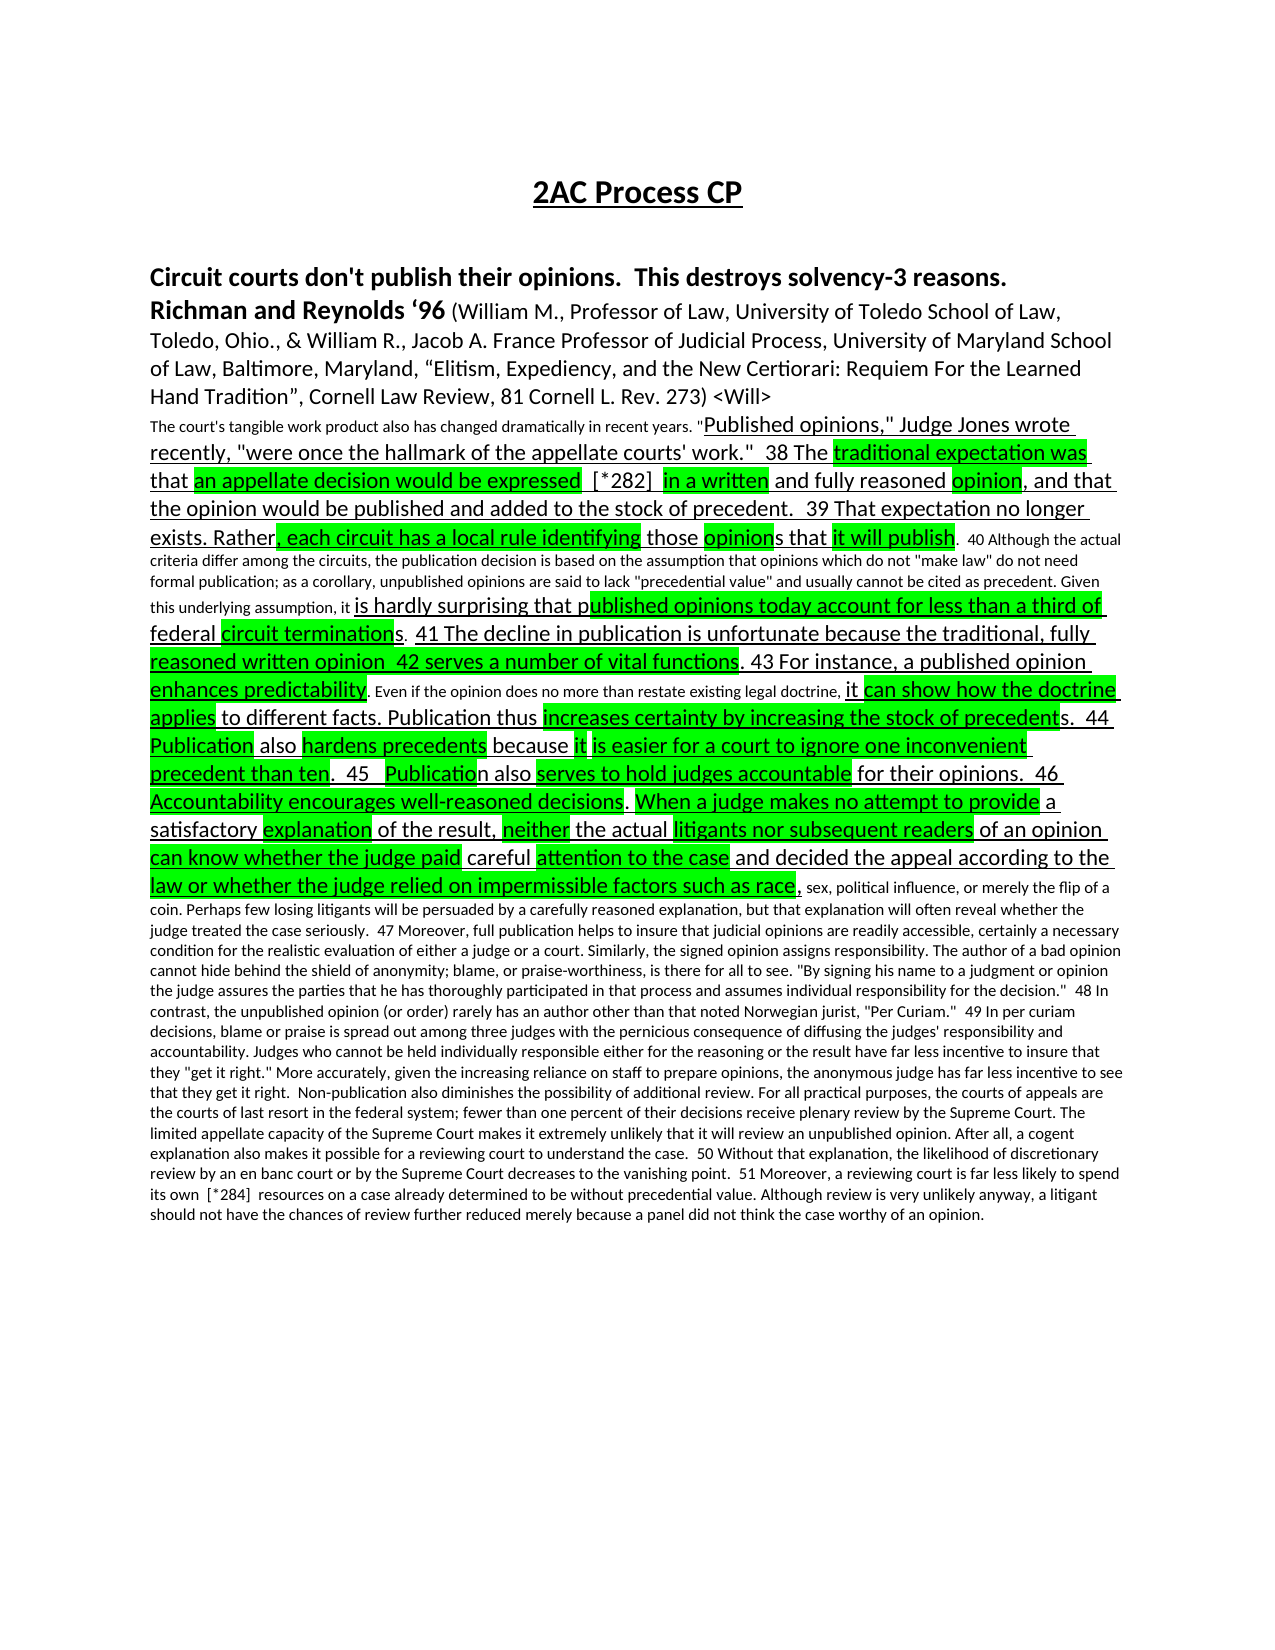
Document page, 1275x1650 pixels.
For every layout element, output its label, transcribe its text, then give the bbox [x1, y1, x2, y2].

subtitle Circuit courts don't publish their opinions. This destroys solvency-3 reasons. [150, 260, 1125, 293]
subtitle 2AC Process CP [150, 171, 1125, 212]
text Richman and Reynolds ‘96 (William M., Professor of Law, University of Toledo School of Law, Toledo, Ohio., & William R., Jacob A. France Professor of Judicial Process, University of Maryland School of Law, Baltimore, Maryland, “Elitism, Expediency, and the New Certiorari: Requiem For the Learned Hand Tradition”, Cornell Law Review, 81 Cornell L. Rev. 273) <Will> [150, 293, 1125, 411]
text The court's tangible work product also has changed dramatically in recent years. "Published opinions," Judge Jones wrote recently, "were once the hallmark of the appellate courts' work." 38 The traditional expectation was that an appellate decision would be expressed [*282] in a written and fully reasoned opinion, and that the opinion would be published and added to the stock of precedent. 39 That expectation no longer exists. Rather, each circuit has a local rule identifying those opinions that it will publish. 40 Although the actual criteria differ among the circuits, the publication decision is based on the assumption that opinions which do not "make law" do not need formal publication; as a corollary, unpublished opinions are said to lack "precedential value" and usually cannot be cited as precedent. Given this underlying assumption, it is hardly surprising that published opinions today account for less than a third of federal circuit terminations. 41 The decline in publication is unfortunate because the traditional, fully reasoned written opinion 42 serves a number of vital functions. 43 For instance, a published opinion enhances predictability. Even if the opinion does no more than restate existing legal doctrine, it can show how the doctrine applies to different facts. Publication thus increases certainty by increasing the stock of precedents. 44 Publication also hardens precedents because it is easier for a court to ignore one inconvenient precedent than ten. 45 Publication also serves to hold judges accountable for their opinions. 46 Accountability encourages well-reasoned decisions. When a judge makes no attempt to provide a satisfactory explanation of the result, neither the actual litigants nor subsequent readers of an opinion can know whether the judge paid careful attention to the case and decided the appeal according to the law or whether the judge relied on impermissible factors such as race, sex, political influence, or merely the flip of a coin. Perhaps few losing litigants will be persuaded by a carefully reasoned explanation, but that explanation will often reveal whether the judge treated the case seriously. 47 Moreover, full publication helps to insure that judicial opinions are readily accessible, certainly a necessary condition for the realistic evaluation of either a judge or a court. Similarly, the signed opinion assigns responsibility. The author of a bad opinion cannot hide behind the shield of anonymity; blame, or praise-worthiness, is there for all to see. "By signing his name to a judgment or opinion the judge assures the parties that he has thoroughly participated in that process and assumes individual responsibility for the decision." 48 In contrast, the unpublished opinion (or order) rarely has an author other than that noted Norwegian jurist, "Per Curiam." 49 In per curiam decisions, blame or praise is spread out among three judges with the pernicious consequence of diffusing the judges' responsibility and accountability. Judges who cannot be held individually responsible either for the reasoning or the result have far less incentive to insure that they "get it right." More accurately, given the increasing reliance on staff to prepare opinions, the anonymous judge has far less incentive to see that they get it right. Non-publication also diminishes the possibility of additional review. For all practical purposes, the courts of appeals are the courts of last resort in the federal system; fewer than one percent of their decisions receive plenary review by the Supreme Court. The limited appellate capacity of the Supreme Court makes it extremely unlikely that it will review an unpublished opinion. After all, a cogent explanation also makes it possible for a reviewing court to understand the case. 50 Without that explanation, the likelihood of discretionary review by an en banc court or by the Supreme Court decreases to the vanishing point. 51 Moreover, a reviewing court is far less likely to spend its own [*284] resources on a case already determined to be without precedential value. Although review is very unlikely anyway, a litigant should not have the chances of review further reduced merely because a panel did not think the case worthy of an opinion. [150, 411, 1125, 1224]
